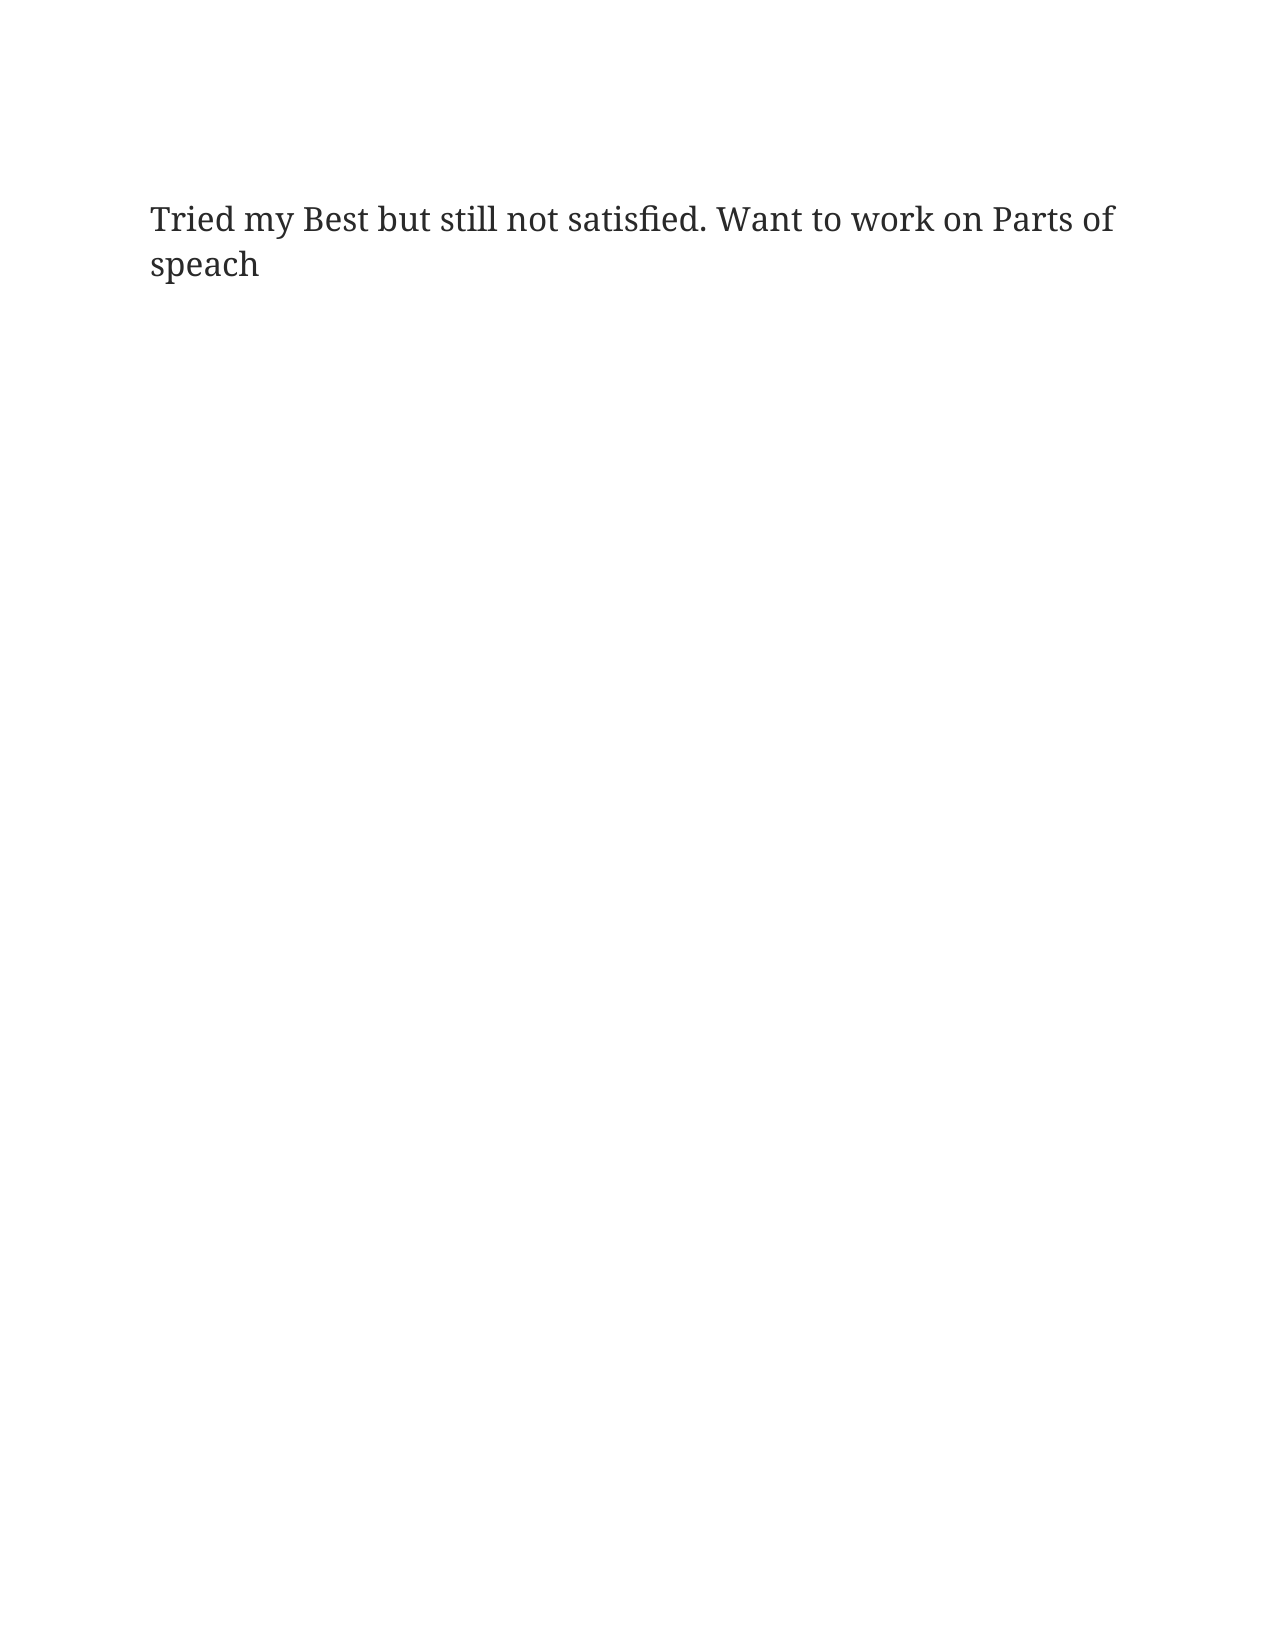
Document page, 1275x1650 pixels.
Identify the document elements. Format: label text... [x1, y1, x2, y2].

text Tried my Best but still not satisfied. Want to work on Parts of speach [150, 195, 1125, 286]
